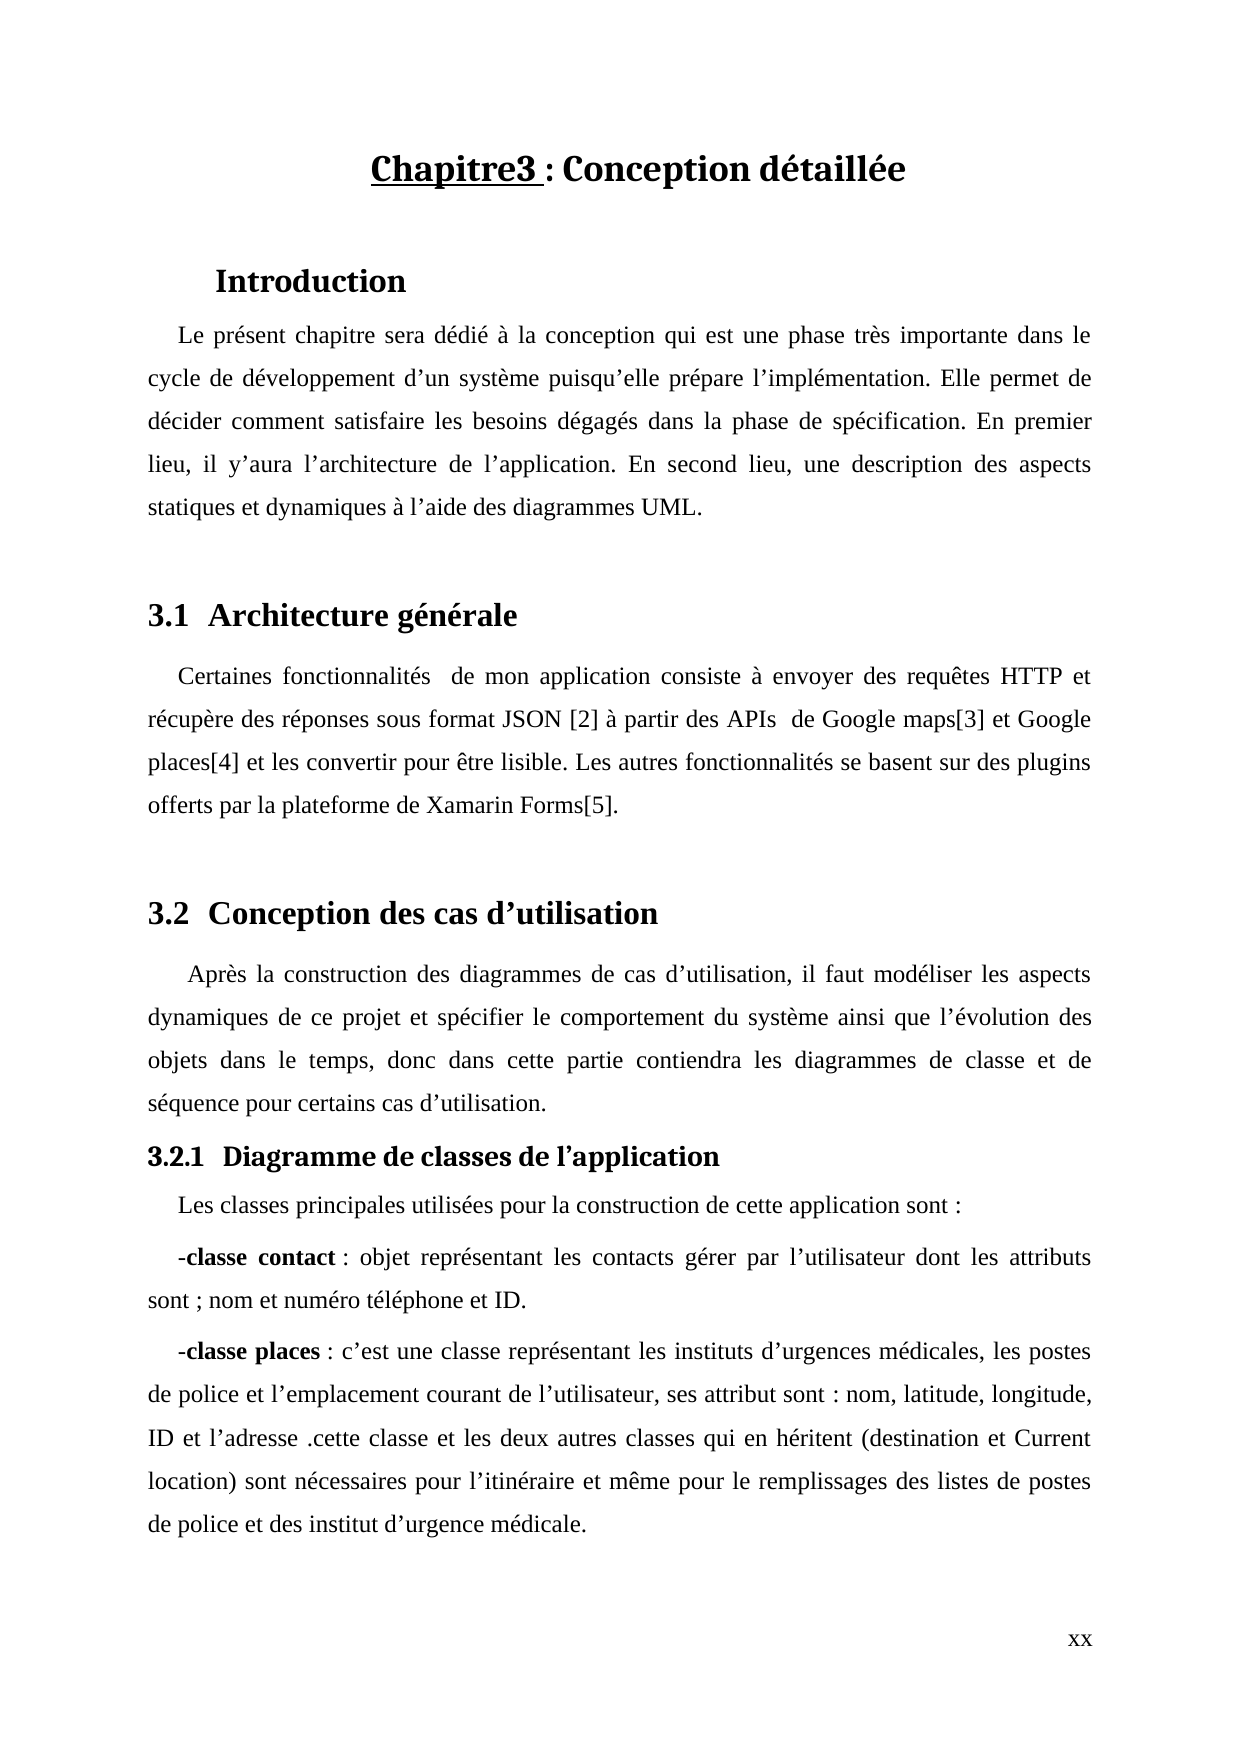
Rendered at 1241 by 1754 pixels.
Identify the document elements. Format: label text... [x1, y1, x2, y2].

text Après la construction des diagrammes de cas d’utilisation, il faut modéliser les aspects dynamiques de ce projet et spécifier le comportement du système ainsi que l’évolution des objets dans le temps, donc dans cette partie contiendra les diagrammes de classe et de séquence pour certains cas d’utilisation. [148, 959, 1093, 1117]
subtitle Introduction [185, 262, 1093, 301]
subtitle Diagramme de classes de l’application [148, 1140, 1093, 1173]
text Certaines fonctionnalités de mon application consiste à envoyer des requêtes HTTP et récupère des réponses sous format JSON [2] à partir des APIs de Google maps[3] et Google places[4] et les convertir pour être lisible. Les autres fonctionnalités se basent sur des plugins offerts par la plateforme de Xamarin Forms[5]. [148, 661, 1093, 819]
text Les classes principales utilisées pour la construction de cette application sont : [148, 1190, 1093, 1219]
subtitle Architecture générale [148, 595, 1093, 633]
text -classe places : c’est une classe représentant les instituts d’urgences médicales, les postes de police et l’emplacement courant de l’utilisateur, ses attribut sont : nom, latitude, longitude, ID et l’adresse .cette classe et les deux autres classes qui en héritent (destination et Current location) sont nécessaires pour l’itinéraire et même pour le remplissages des listes de postes de police et des institut d’urgence médicale. [148, 1336, 1093, 1538]
text -classe contact : objet représentant les contacts gérer par l’utilisateur dont les attributs sont ; nom et numéro téléphone et ID. [148, 1242, 1093, 1314]
subtitle Conception des cas d’utilisation [148, 893, 1093, 932]
subtitle Chapitre3 : Conception détaillée [148, 148, 1093, 191]
text Le présent chapitre sera dédié à la conception qui est une phase très importante dans le cycle de développement d’un système puisqu’elle prépare l’implémentation. Elle permet de décider comment satisfaire les besoins dégagés dans la phase de spécification. En premier lieu, il y’aura l’architecture de l’application. En second lieu, une description des aspects statiques et dynamiques à l’aide des diagrammes UML. [148, 320, 1093, 521]
